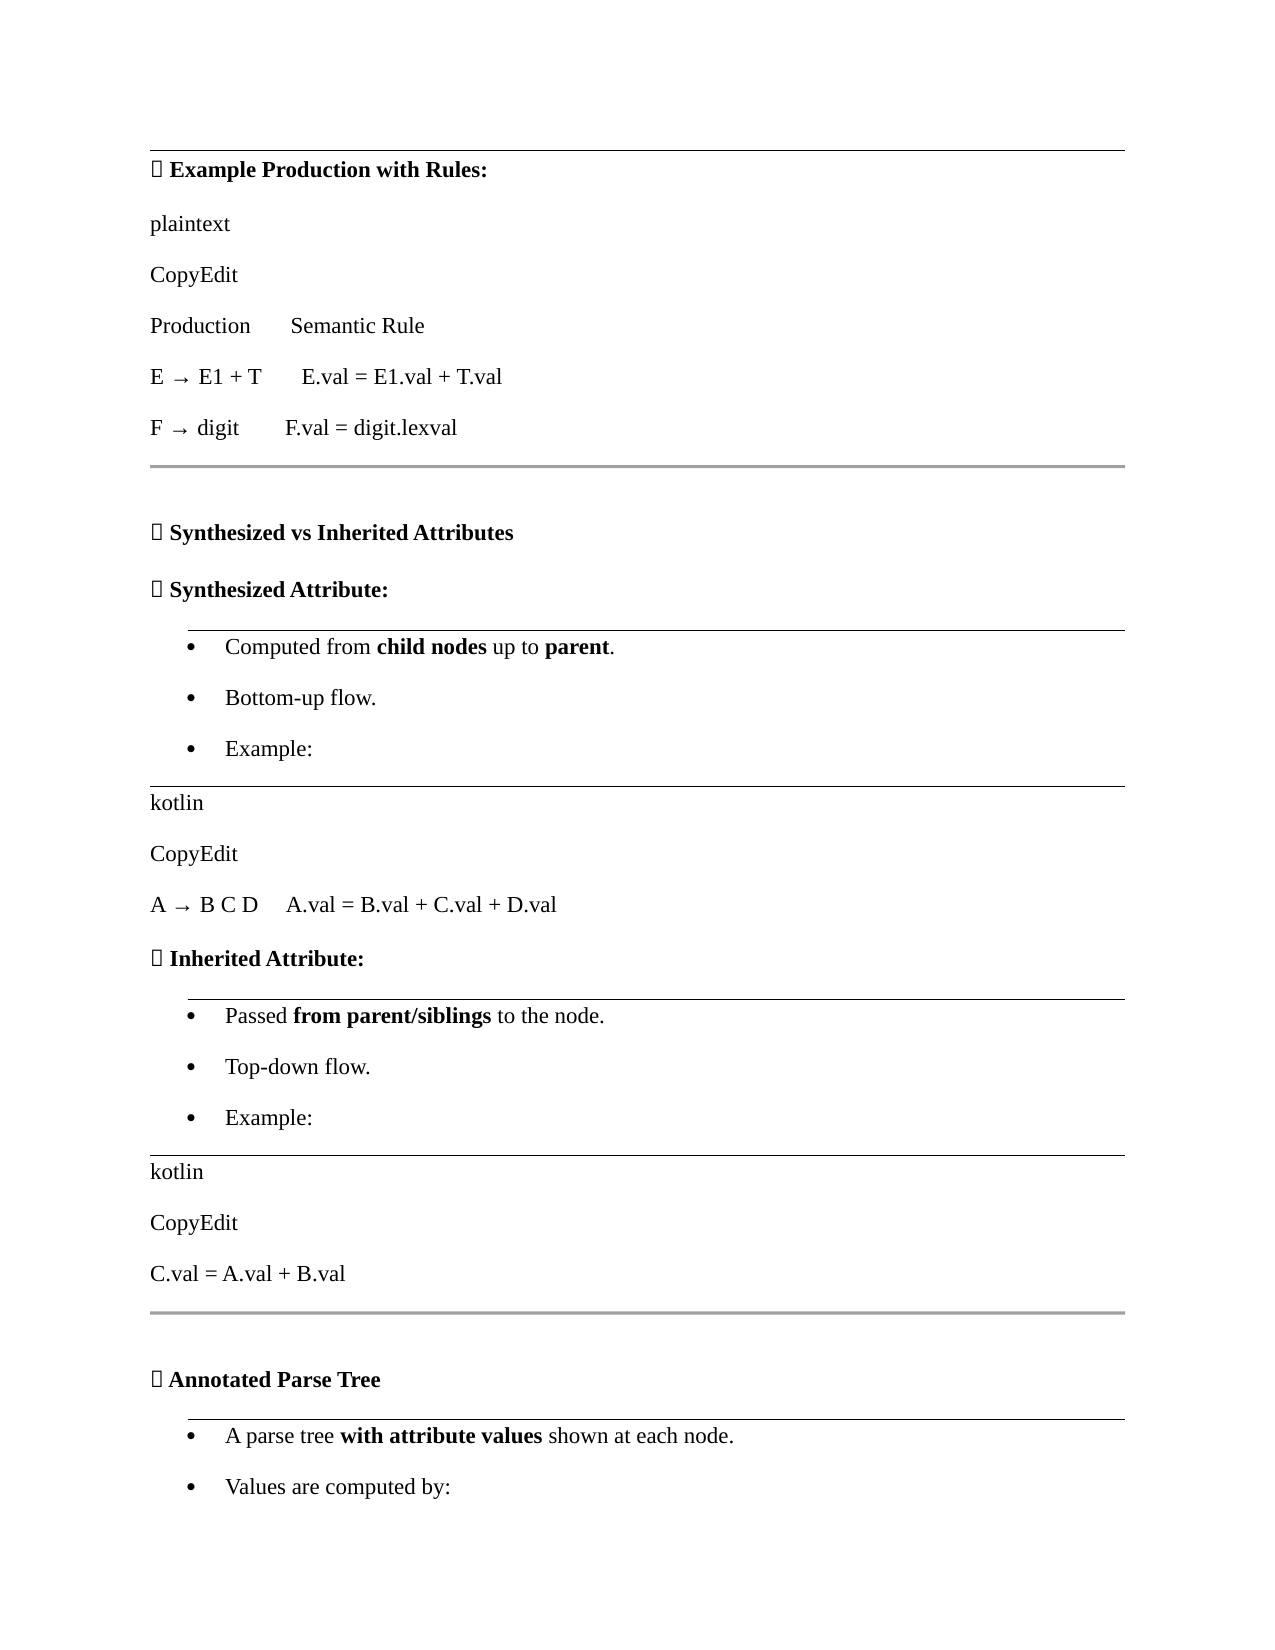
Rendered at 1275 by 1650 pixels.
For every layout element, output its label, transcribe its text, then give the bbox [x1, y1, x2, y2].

text CopyEdit [150, 837, 1125, 866]
text CopyEdit [150, 258, 1125, 287]
text C.val = A.val + B.val [150, 1257, 1125, 1287]
list Example: [187, 732, 1125, 761]
list Bottom-up flow. [187, 681, 1125, 710]
text kotlin [150, 787, 1125, 815]
list Values are computed by: [187, 1470, 1125, 1500]
list Top-down flow. [187, 1050, 1125, 1079]
text kotlin [150, 1156, 1125, 1185]
text plaintext [150, 207, 1125, 236]
text CopyEdit [150, 1206, 1125, 1236]
list Passed from parent/siblings to the node. [187, 1000, 1125, 1028]
text 🔸 Synthesized Attribute: [150, 570, 1125, 604]
text F → digit F.val = digit.lexval [150, 411, 1125, 440]
text 🔷 Annotated Parse Tree [150, 1359, 1125, 1394]
text 🔸 Example Production with Rules: [150, 151, 1125, 184]
text A → B C D A.val = B.val + C.val + D.val [150, 888, 1125, 917]
text Production Semantic Rule [150, 309, 1125, 338]
text E → E1 + T E.val = E1.val + T.val [150, 360, 1125, 389]
list Example: [187, 1101, 1125, 1131]
list Computed from child nodes up to parent. [187, 631, 1125, 659]
list A parse tree with attribute values shown at each node. [187, 1420, 1125, 1449]
text 🔸 Inherited Attribute: [150, 939, 1125, 973]
text 🔷 Synthesized vs Inherited Attributes [150, 513, 1125, 547]
